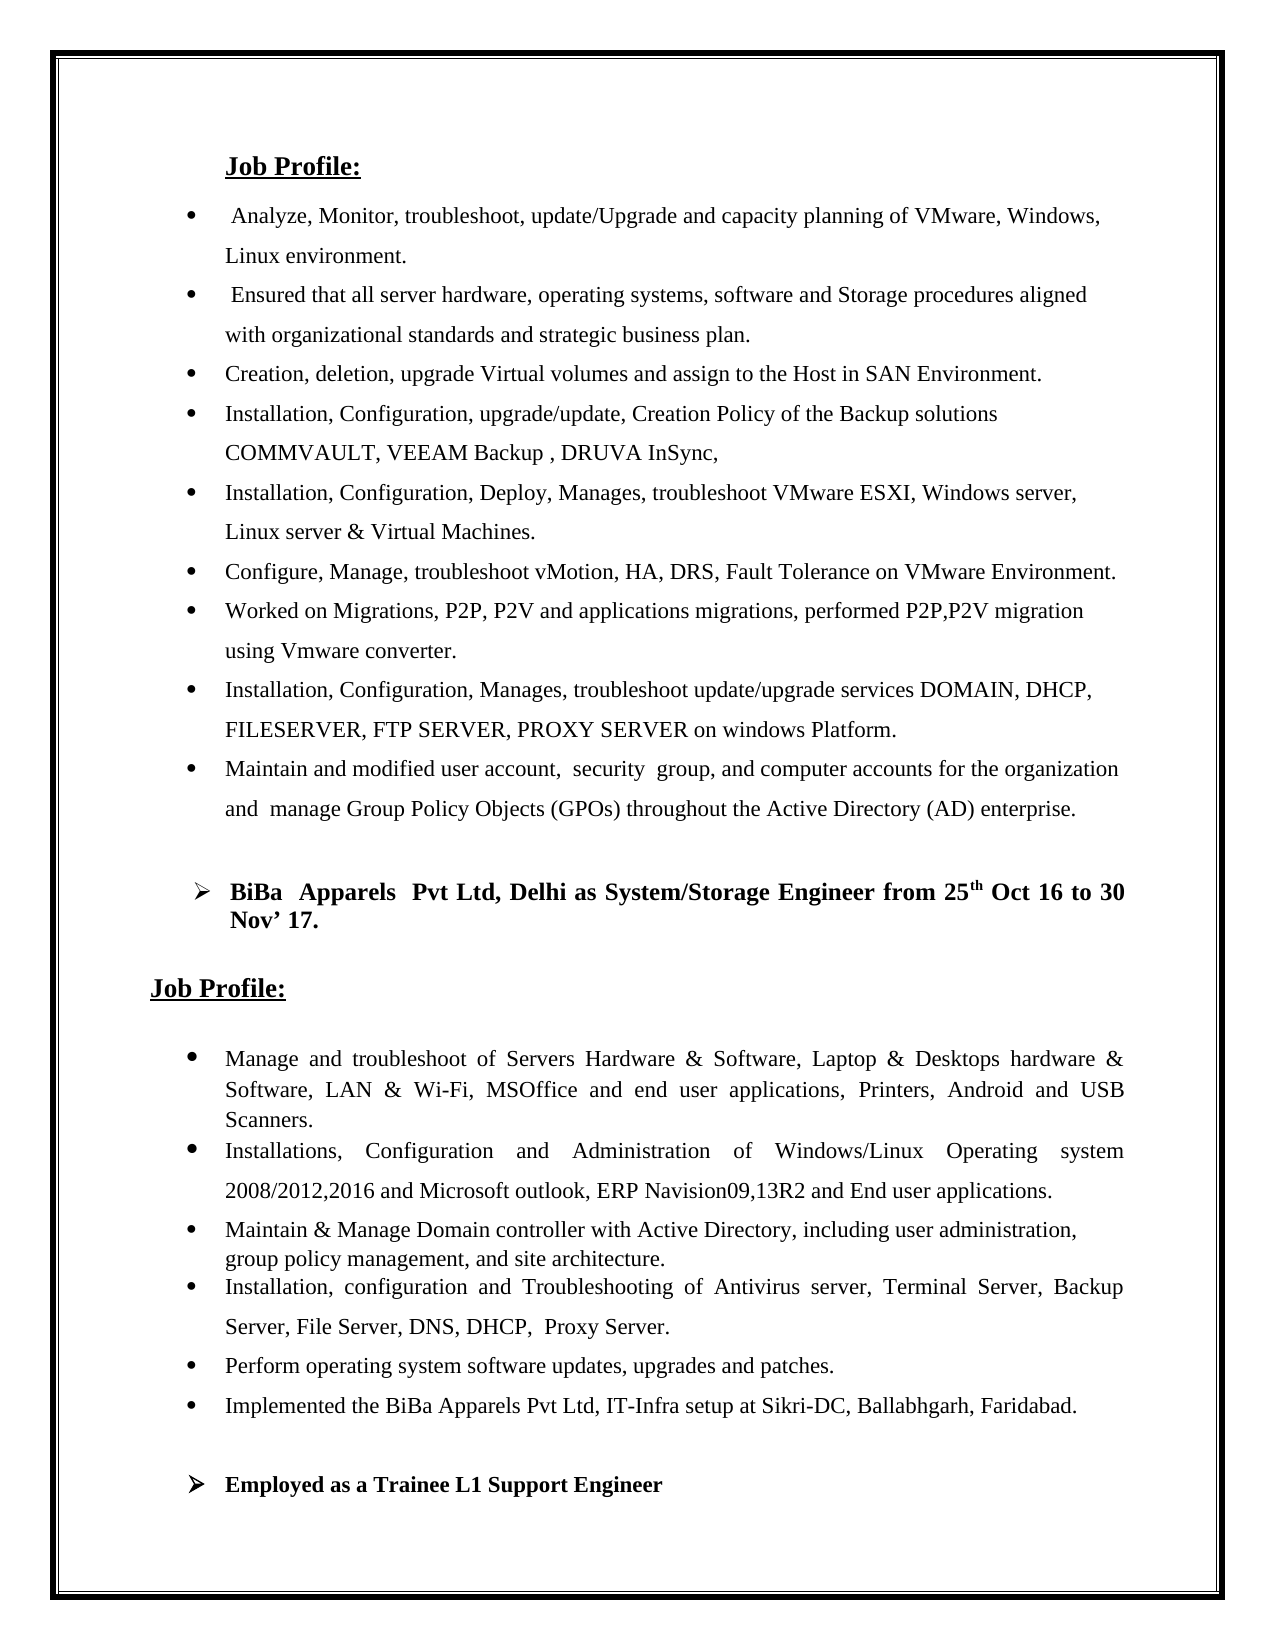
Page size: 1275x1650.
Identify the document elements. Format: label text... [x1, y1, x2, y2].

list Installation, Configuration, upgrade/update, Creation Policy of the Backup solutions COMMVAULT, VEEAM Backup , DRUVA InSync, [187, 400, 1125, 466]
list Analyze, Monitor, troubleshoot, update/Upgrade and capacity planning of VMware, Windows, Linux environment. [187, 202, 1125, 268]
list Maintain and modified user account, security group, and computer accounts for the organization and manage Group Policy Objects (GPOs) throughout the Active Directory (AD) enterprise. [187, 755, 1125, 863]
list Installation, Configuration, Manages, troubleshoot update/upgrade services DOMAIN, DHCP, FILESERVER, FTP SERVER, PROXY SERVER on windows Platform. [187, 676, 1125, 742]
list Installation, configuration and Troubleshooting of Antivirus server, Terminal Server, Backup Server, File Server, DNS, DHCP, Proxy Server. [187, 1273, 1125, 1339]
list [187, 281, 1125, 347]
list Manage and troubleshoot of Servers Hardware & Software, Laptop & Desktops hardware & Software, LAN & Wi-Fi, MSOffice and end user applications, Printers, Android and USB Scanners. [187, 1045, 1125, 1133]
list Configure, Manage, troubleshoot vMotion, HA, DRS, Fault Tolerance on VMware Environment. [187, 558, 1125, 584]
text Job Profile: [150, 972, 1125, 1003]
list Installation, Configuration, Deploy, Manages, troubleshoot VMware ESXI, Windows server, Linux server & Virtual Machines. [187, 479, 1125, 544]
list BiBa Apparels Pvt Ltd, Delhi as System/Storage Engineer from 25th Oct 16 to 30 Nov’ 17. [192, 877, 1125, 934]
list Maintain & Manage Domain controller with Active Directory, including user administration, group policy management, and site architecture. [187, 1217, 1125, 1271]
list Installations, Configuration and Administration of Windows/Linux Operating system 2008/2012,2016 and Microsoft outlook, ERP Navision09,13R2 and End user applications. [187, 1137, 1125, 1203]
list Employed as a Trainee L1 Support Engineer [187, 1471, 1125, 1497]
list Creation, deletion, upgrade Virtual volumes and assign to the Host in SAN Environment. [187, 360, 1125, 387]
list Implemented the BiBa Apparels Pvt Ltd, IT-Infra setup at Sikri-DC, Ballabhgarh, Faridabad. [187, 1392, 1125, 1418]
text Job Profile: [150, 150, 1125, 181]
list Worked on Migrations, P2P, P2V and applications migrations, performed P2P,P2V migration using Vmware converter. [187, 597, 1125, 663]
list Perform operating system software updates, upgrades and patches. [187, 1352, 1125, 1379]
